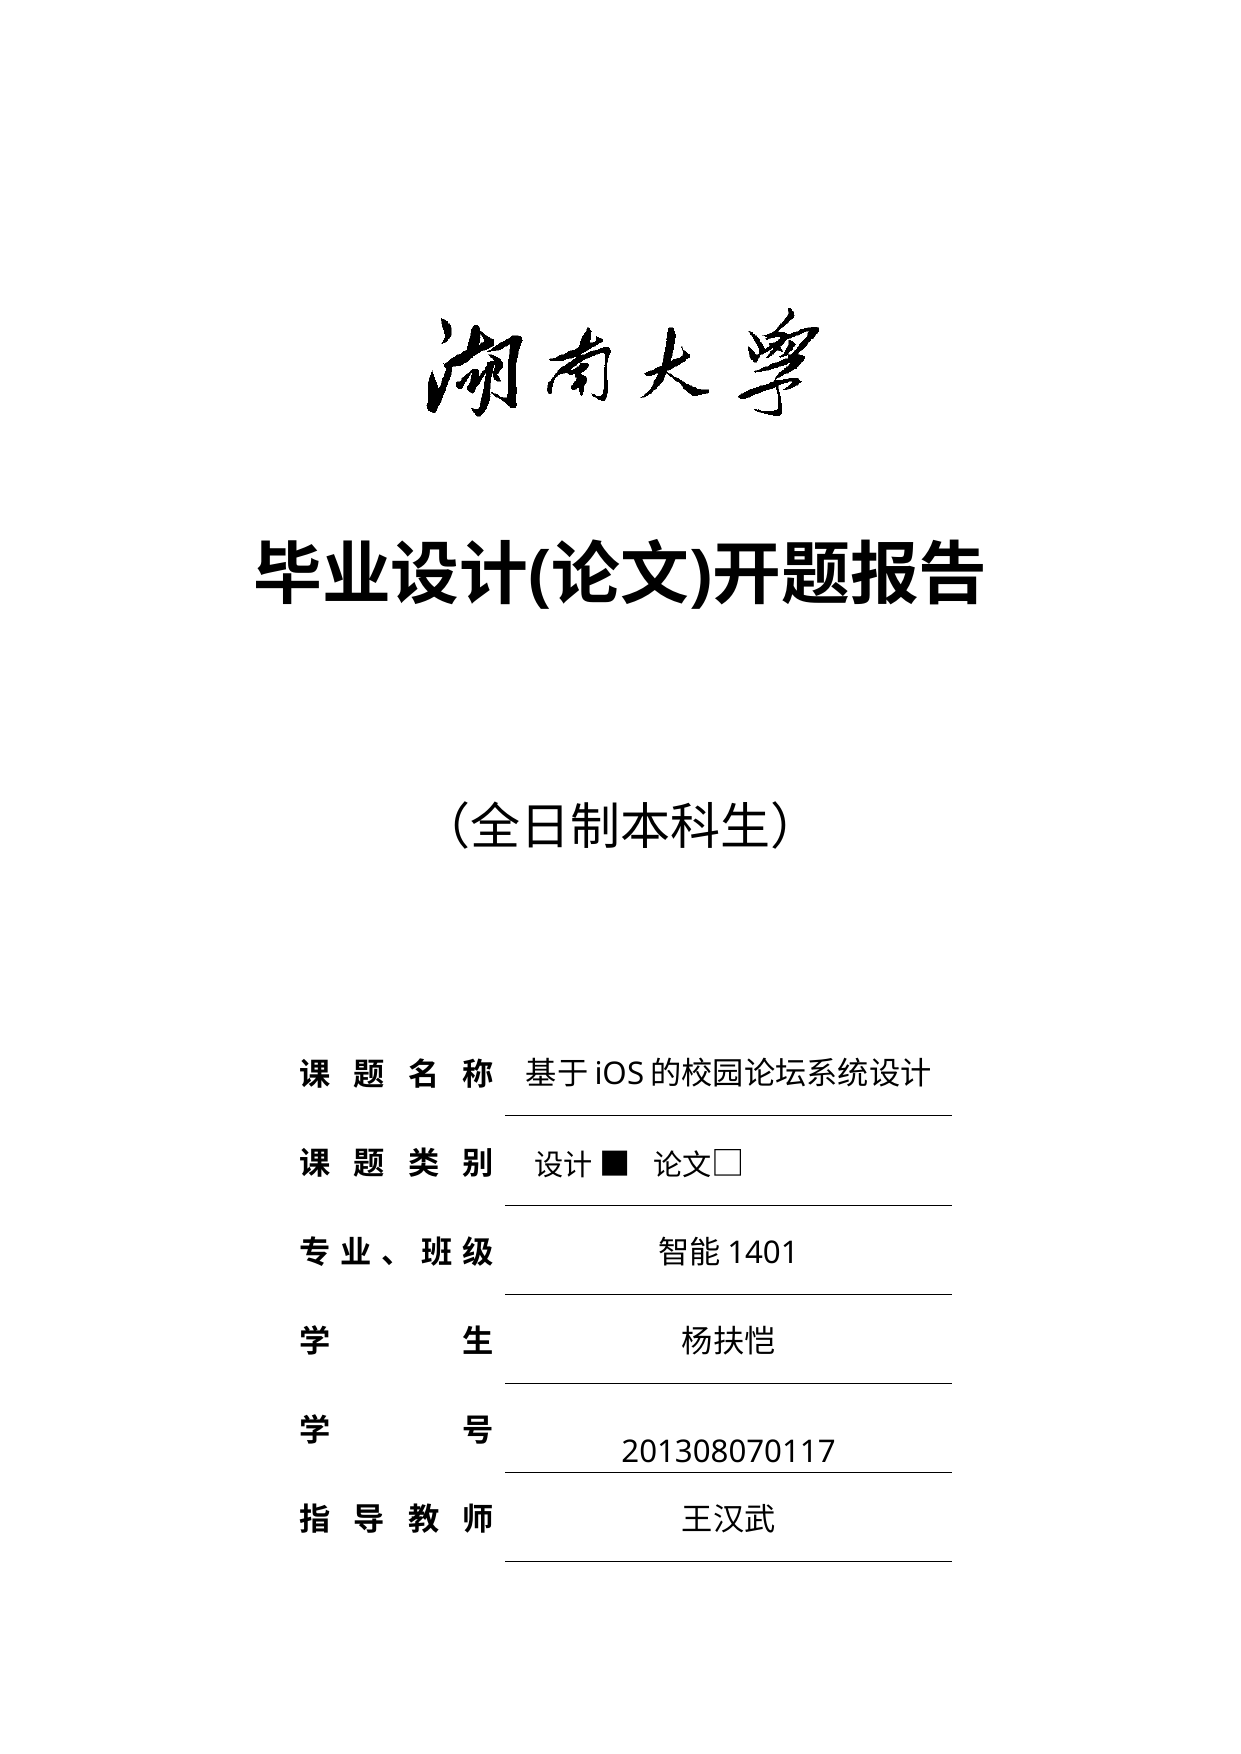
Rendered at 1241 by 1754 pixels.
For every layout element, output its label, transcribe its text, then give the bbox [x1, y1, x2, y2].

table_cell 学生 [288, 1294, 505, 1383]
table_cell 指导教师 [288, 1472, 505, 1561]
picture [413, 304, 827, 444]
table_cell 智能1401 [505, 1206, 952, 1294]
table_cell 专业、班级 [288, 1205, 505, 1294]
table_cell 王汉武 [505, 1473, 952, 1561]
text （全日制本科生） [187, 778, 1053, 867]
table_cell 学号 [288, 1383, 505, 1472]
table_cell 设计 ■ 论文□ [505, 1116, 952, 1204]
table_header 基于iOS的校园论坛系统设计 [505, 1027, 952, 1115]
table_cell 201308070117 [505, 1384, 952, 1472]
text 毕业设计(论文)开题报告 [187, 502, 1053, 634]
table_cell 杨扶恺 [505, 1295, 952, 1383]
table_header 课题名称 [288, 1027, 505, 1115]
table_cell 课题类别 [288, 1115, 505, 1204]
